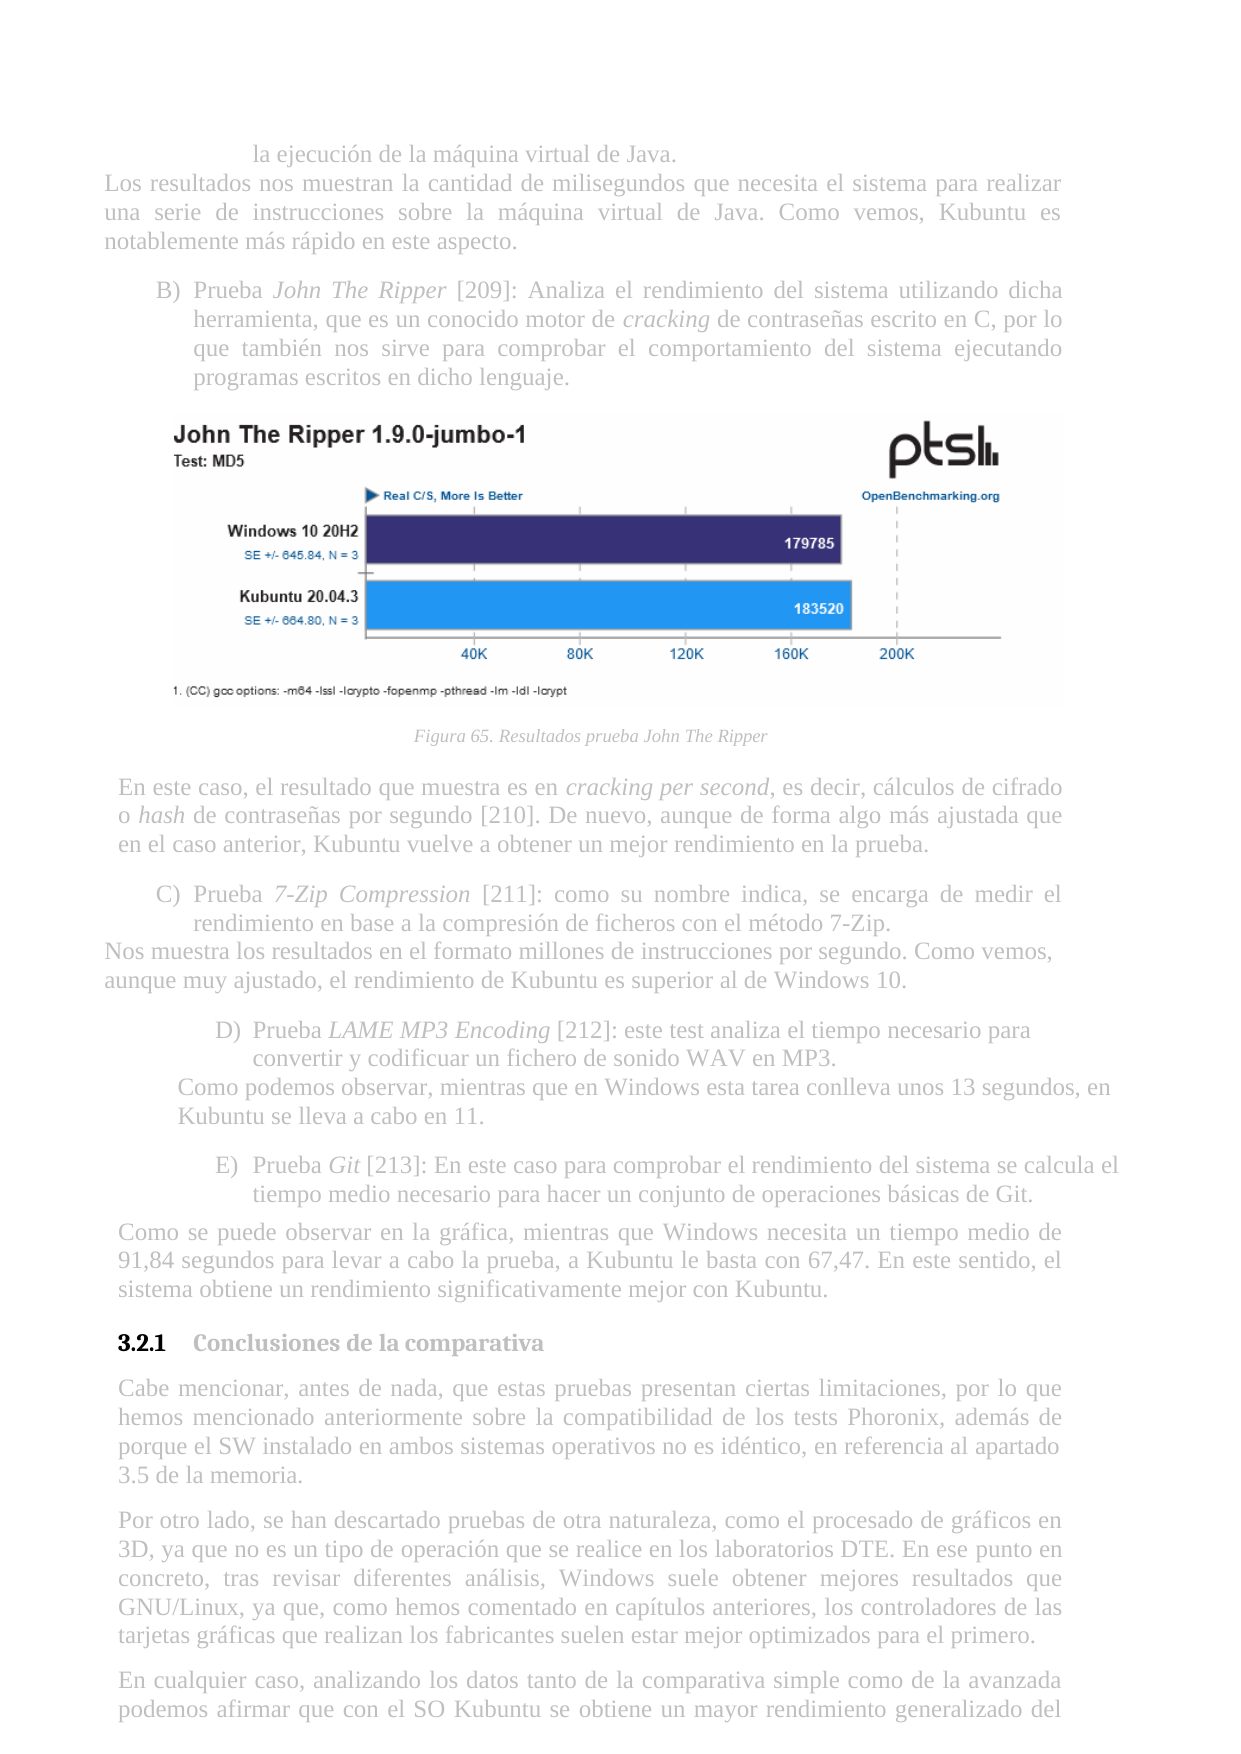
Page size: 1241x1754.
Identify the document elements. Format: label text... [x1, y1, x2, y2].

text 3.5 de la memoria. [118, 1460, 1173, 1488]
text En este caso, el resultado que muestra es en cracking per second, es decir, cálculos de cifrado o hash de contraseñas por segundo [210]. De nuevo, aunque de forma algo más ajustada que en el caso anterior, Kubuntu vuelve a obtener un mejor rendimiento en la prueba. [118, 772, 1063, 858]
text Los resultados nos muestran la cantidad de milisegundos que necesita el sistema para realizar una serie de instrucciones sobre la máquina virtual de Java. Como vemos, Kubuntu es notablemente más rápido en este aspecto. [104, 168, 1063, 254]
text Cabe mencionar, antes de nada, que estas pruebas presentan ciertas limitaciones, por lo que hemos mencionado anteriormente sobre la compatibilidad de los tests Phoronix, además de porque el SW instalado en ambos sistemas operativos no es idéntico, en referencia al apartado [118, 1373, 1063, 1460]
text Nos muestra los resultados en el formato millones de instrucciones por segundo. Como vemos, aunque muy ajustado, el rendimiento de Kubuntu es superior al de Windows 10. [104, 936, 1057, 994]
list Prueba Git [213]: En este caso para comprobar el rendimiento del sistema se calcula el tiempo medio necesario para hacer un conjunto de operaciones básicas de Git. [215, 1151, 1122, 1208]
text Por otro lado, se han descartado pruebas de otra naturaleza, como el procesado de gráficos en 3D, ya que no es un tipo de operación que se realice en los laboratorios DTE. En ese punto en concreto, tras revisar diferentes análisis, Windows suele obtener mejores resultados que GNU/Linux, ya que, como hemos comentado en capítulos anteriores, los controladores de las tarjetas gráficas que realizan los fabricantes suelen estar mejor optimizados para el primero. [118, 1505, 1063, 1649]
picture [173, 412, 1064, 709]
text Como se puede observar en la gráfica, mientras que Windows necesita un tiempo medio de 91,84 segundos para levar a cabo la prueba, a Kubuntu le basta con 67,47. En este sentido, el sistema obtiene un rendimiento significativamente mejor con Kubuntu. [118, 1217, 1063, 1303]
list Prueba 7-Zip Compression [211]: como su nombre indica, se encarga de medir el rendimiento en base a la compresión de ficheros con el método 7-Zip. [156, 879, 1063, 936]
list Prueba LAME MP3 Encoding [212]: este test analiza el tiempo necesario para convertir y codificuar un fichero de sonido WAV en MP3. [215, 1015, 1031, 1072]
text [118, 1666, 1063, 1723]
list Prueba John The Ripper [209]: Analiza el rendimiento del sistema utilizando dicha herramienta, que es un conocido motor de cracking de contraseñas escrito en C, por lo que también nos sirve para comprobar el comportamiento del sistema ejecutando programas escritos en dicho lenguaje. [156, 276, 1063, 391]
subtitle Conclusiones de la comparativa [118, 1329, 1173, 1358]
text Como podemos observar, mientras que en Windows esta tarea conlleva unos 13 segundos, en Kubuntu se lleva a cabo en 11. [177, 1072, 1173, 1130]
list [215, 139, 1122, 168]
text Figura 65. Resultados prueba John The Ripper [202, 709, 979, 747]
